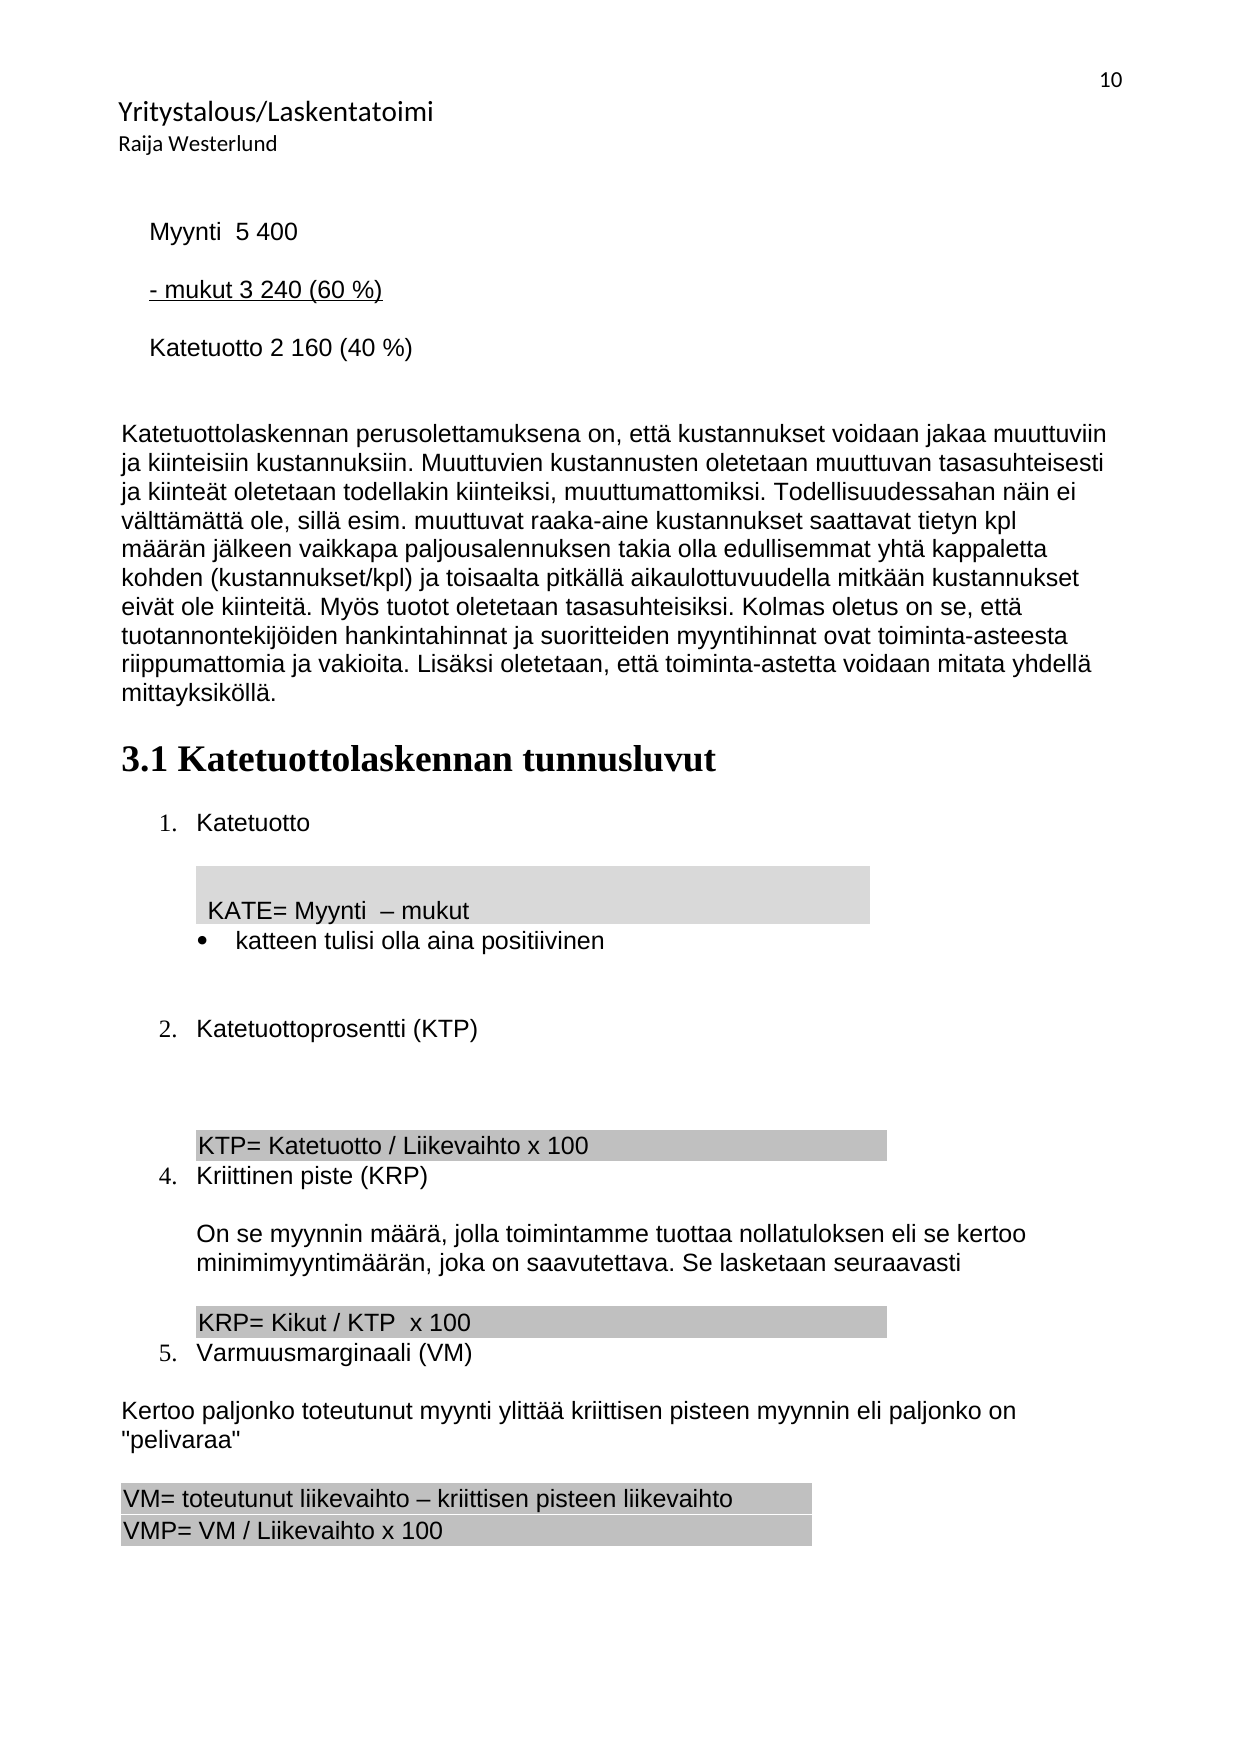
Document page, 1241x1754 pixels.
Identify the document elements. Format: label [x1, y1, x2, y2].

table_header [118, 185, 1112, 1549]
